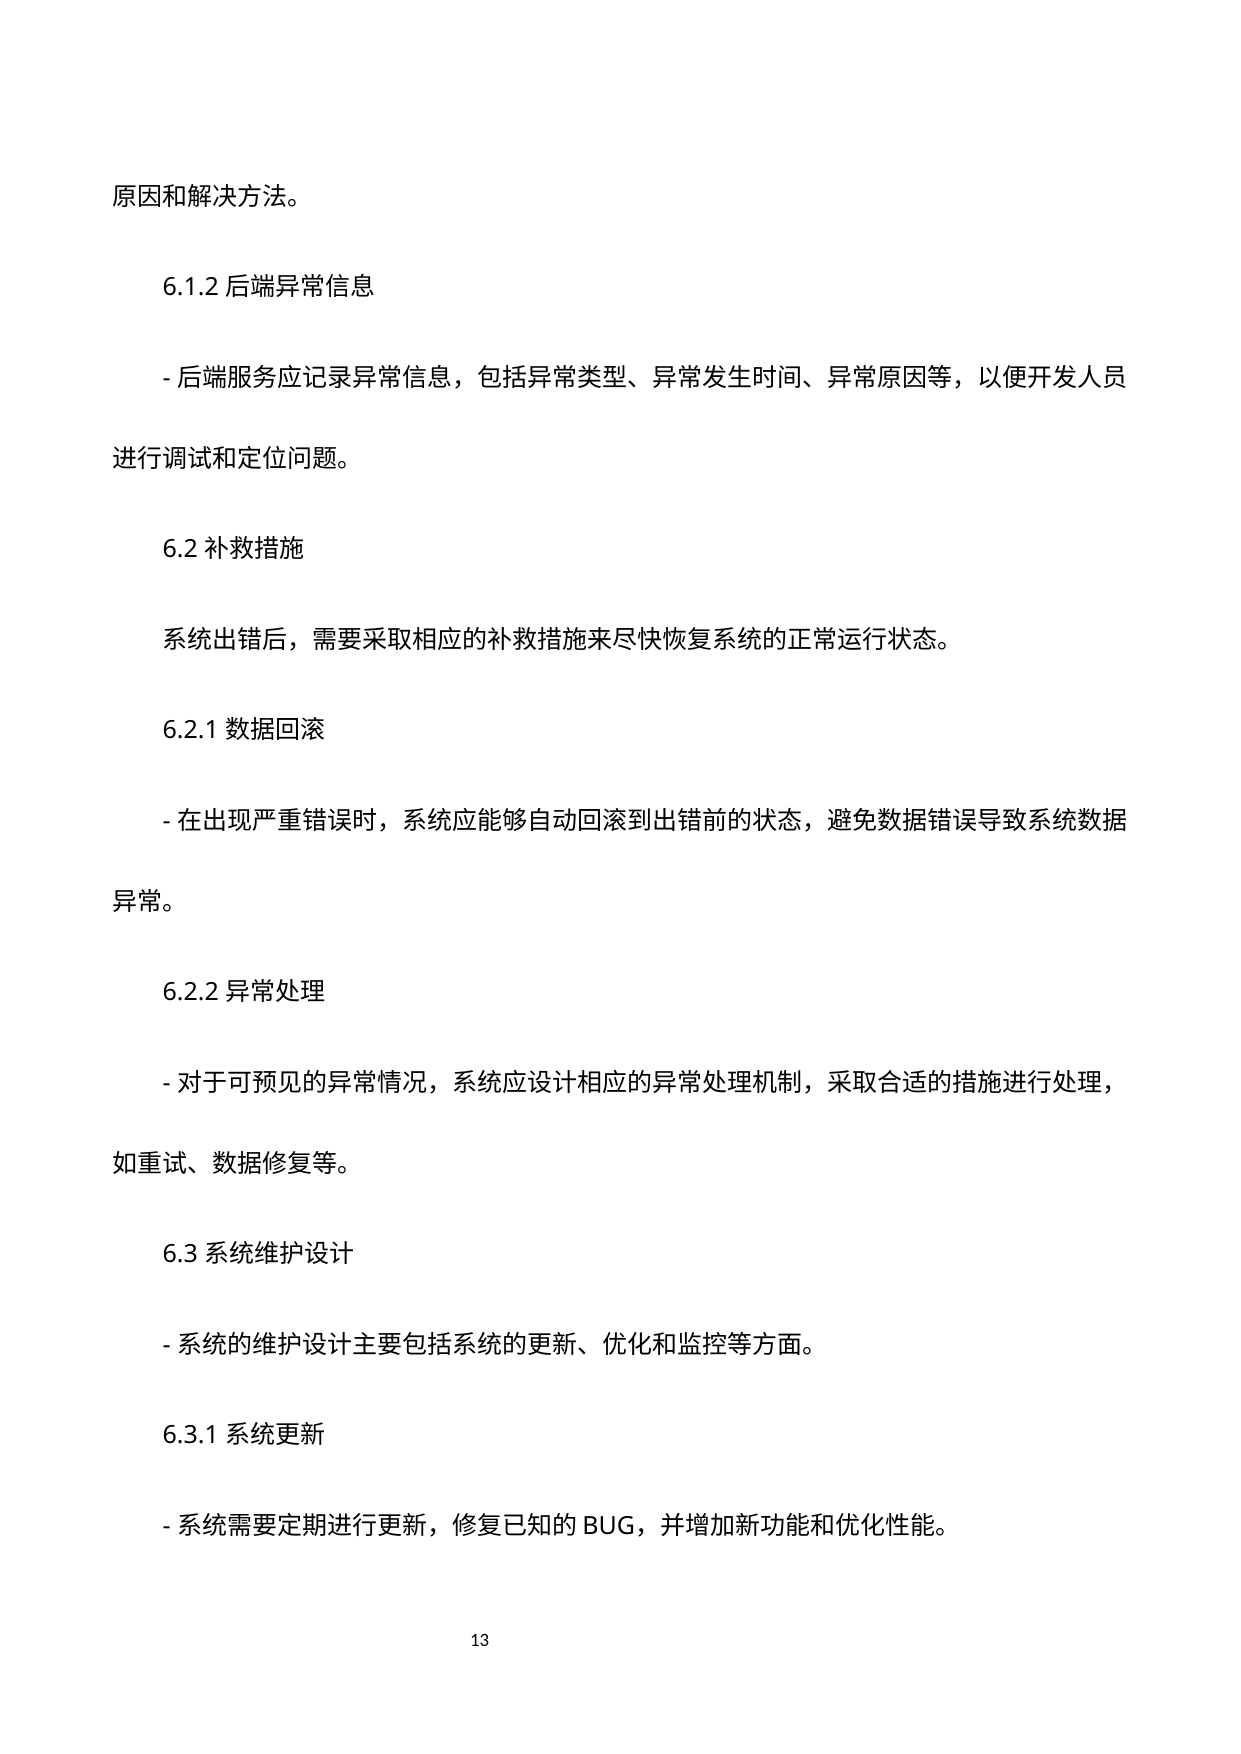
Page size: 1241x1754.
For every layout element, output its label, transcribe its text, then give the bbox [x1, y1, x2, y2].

text 系统出错后，需要采取相应的补救措施来尽快恢复系统的正常运行状态。 [112, 605, 1128, 670]
text - 对于可预见的异常情况，系统应设计相应的异常处理机制，采取合适的措施进行处理，如重试、数据修复等。 [112, 1048, 1128, 1194]
text 6.2.2 异常处理 [112, 957, 1128, 1022]
text - 在出现严重错误时，系统应能够自动回滚到出错前的状态，避免数据错误导致系统数据异常。 [112, 786, 1128, 932]
text 6.3 系统维护设计 [112, 1219, 1128, 1284]
text - 系统的维护设计主要包括系统的更新、优化和监控等方面。 [112, 1310, 1128, 1375]
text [112, 162, 1128, 227]
text 6.2.1 数据回滚 [112, 695, 1128, 760]
text 6.3.1 系统更新 [112, 1400, 1128, 1465]
text 6.2 补救措施 [112, 514, 1128, 579]
text - 系统需要定期进行更新，修复已知的BUG，并增加新功能和优化性能。 [112, 1491, 1128, 1556]
text 6.1.2 后端异常信息 [112, 252, 1128, 317]
text - 后端服务应记录异常信息，包括异常类型、异常发生时间、异常原因等，以便开发人员进行调试和定位问题。 [112, 343, 1128, 489]
